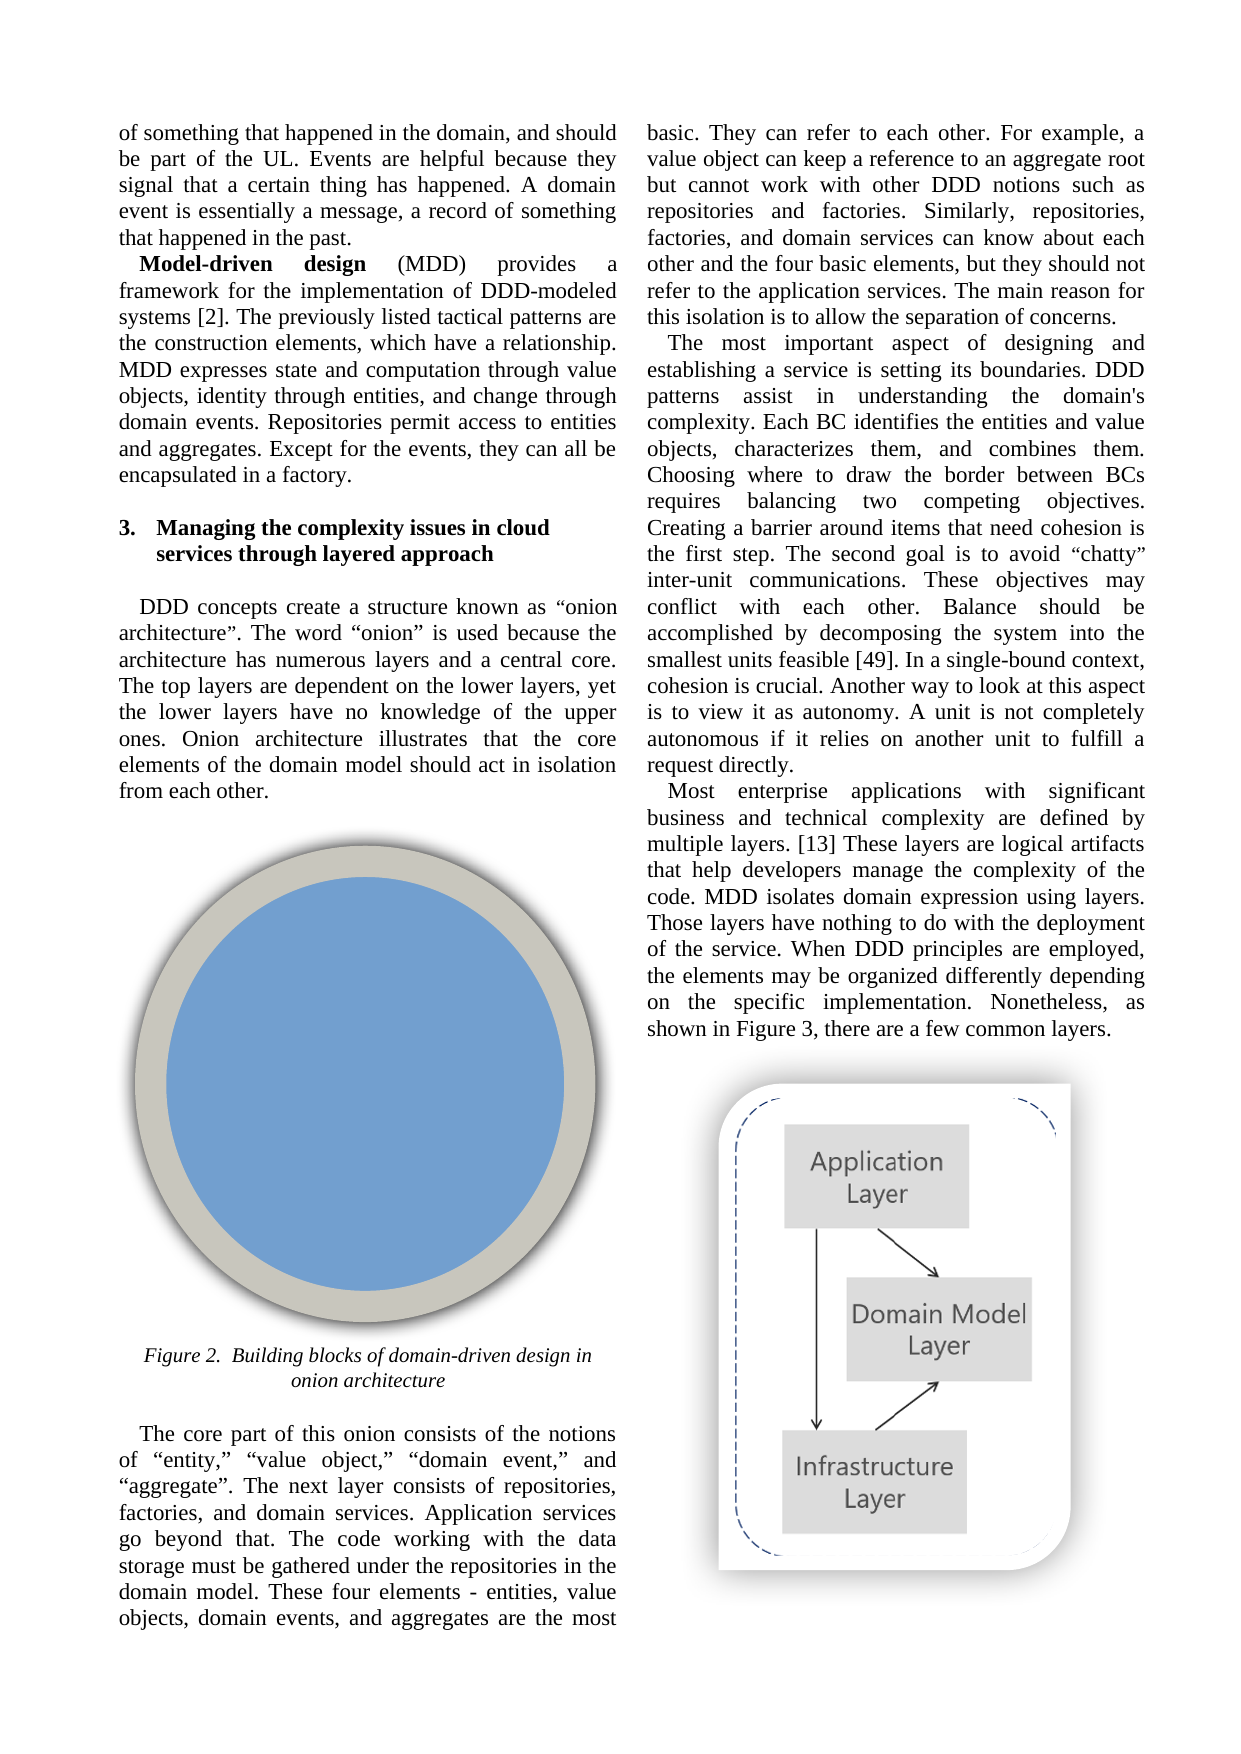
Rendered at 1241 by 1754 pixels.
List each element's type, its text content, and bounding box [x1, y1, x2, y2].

picture [734, 1099, 1056, 1555]
title Managing the complexity issues in cloud services through layered approach [118, 514, 617, 567]
text The core part of this onion consists of the notions of “entity,” “value object,” “domain event,” and “aggregate”. The next layer consists of repositories, factories, and domain services. Application services go beyond that. The code working with the data storage must be gathered under the repositories in the domain model. These four elements - entities, value objects, domain events, and aggregates are the most basic. They can refer to each other. For example, a value object can keep a reference to an aggregate root but cannot work with other DDD notions such as repositories and factories. Similarly, repositories, factories, and domain services can know about each other and the four basic elements, but they should not refer to the application services. The main reason for this isolation is to allow the separation of concerns. [118, 1420, 617, 1631]
text Figure 2. Building blocks of domain-driven design in onion architecture [118, 1343, 617, 1392]
text The most important aspect of designing and establishing a service is setting its boundaries. DDD patterns assist in understanding the domain's complexity. Each BC identifies the entities and value objects, characterizes them, and combines them. Choosing where to draw the border between BCs requires balancing two competing objectives. Creating a barrier around items that need cohesion is the first step. The second goal is to avoid “chatty” inter-unit communications. These objectives may conflict with each other. Balance should be accomplished by decomposing the system into the smallest units feasible [49]. In a single-bound context, cohesion is crucial. Another way to look at this aspect is to view it as autonomy. A unit is not completely autonomous if it relies on another unit to fulfill a request directly. [647, 329, 1146, 777]
text DDD concepts create a structure known as “onion architecture”. The word “onion” is used because the architecture has numerous layers and a central core. The top layers are dependent on the lower layers, yet the lower layers have no knowledge of the upper ones. Onion architecture illustrates that the core elements of the domain model should act in isolation from each other. [118, 593, 617, 804]
text The core part of this onion consists of the notions of “entity,” “value object,” “domain event,” and “aggregate”. The next layer consists of repositories, factories, and domain services. Application services go beyond that. The code working with the data storage must be gathered under the repositories in the domain model. These four elements - entities, value objects, domain events, and aggregates are the most basic. They can refer to each other. For example, a value object can keep a reference to an aggregate root but cannot work with other DDD notions such as repositories and factories. Similarly, repositories, factories, and domain services can know about each other and the four basic elements, but they should not refer to the application services. The main reason for this isolation is to allow the separation of concerns. [647, 118, 1146, 329]
text Most enterprise applications with significant business and technical complexity are defined by multiple layers. [13] These layers are logical artifacts that help developers manage the complexity of the code. MDD isolates domain expression using layers. Those layers have nothing to do with the deployment of the service. When DDD principles are employed, the elements may be organized differently depending on the specific implementation. Nonetheless, as shown in Figure 3, there are a few common layers. [647, 777, 1146, 1041]
